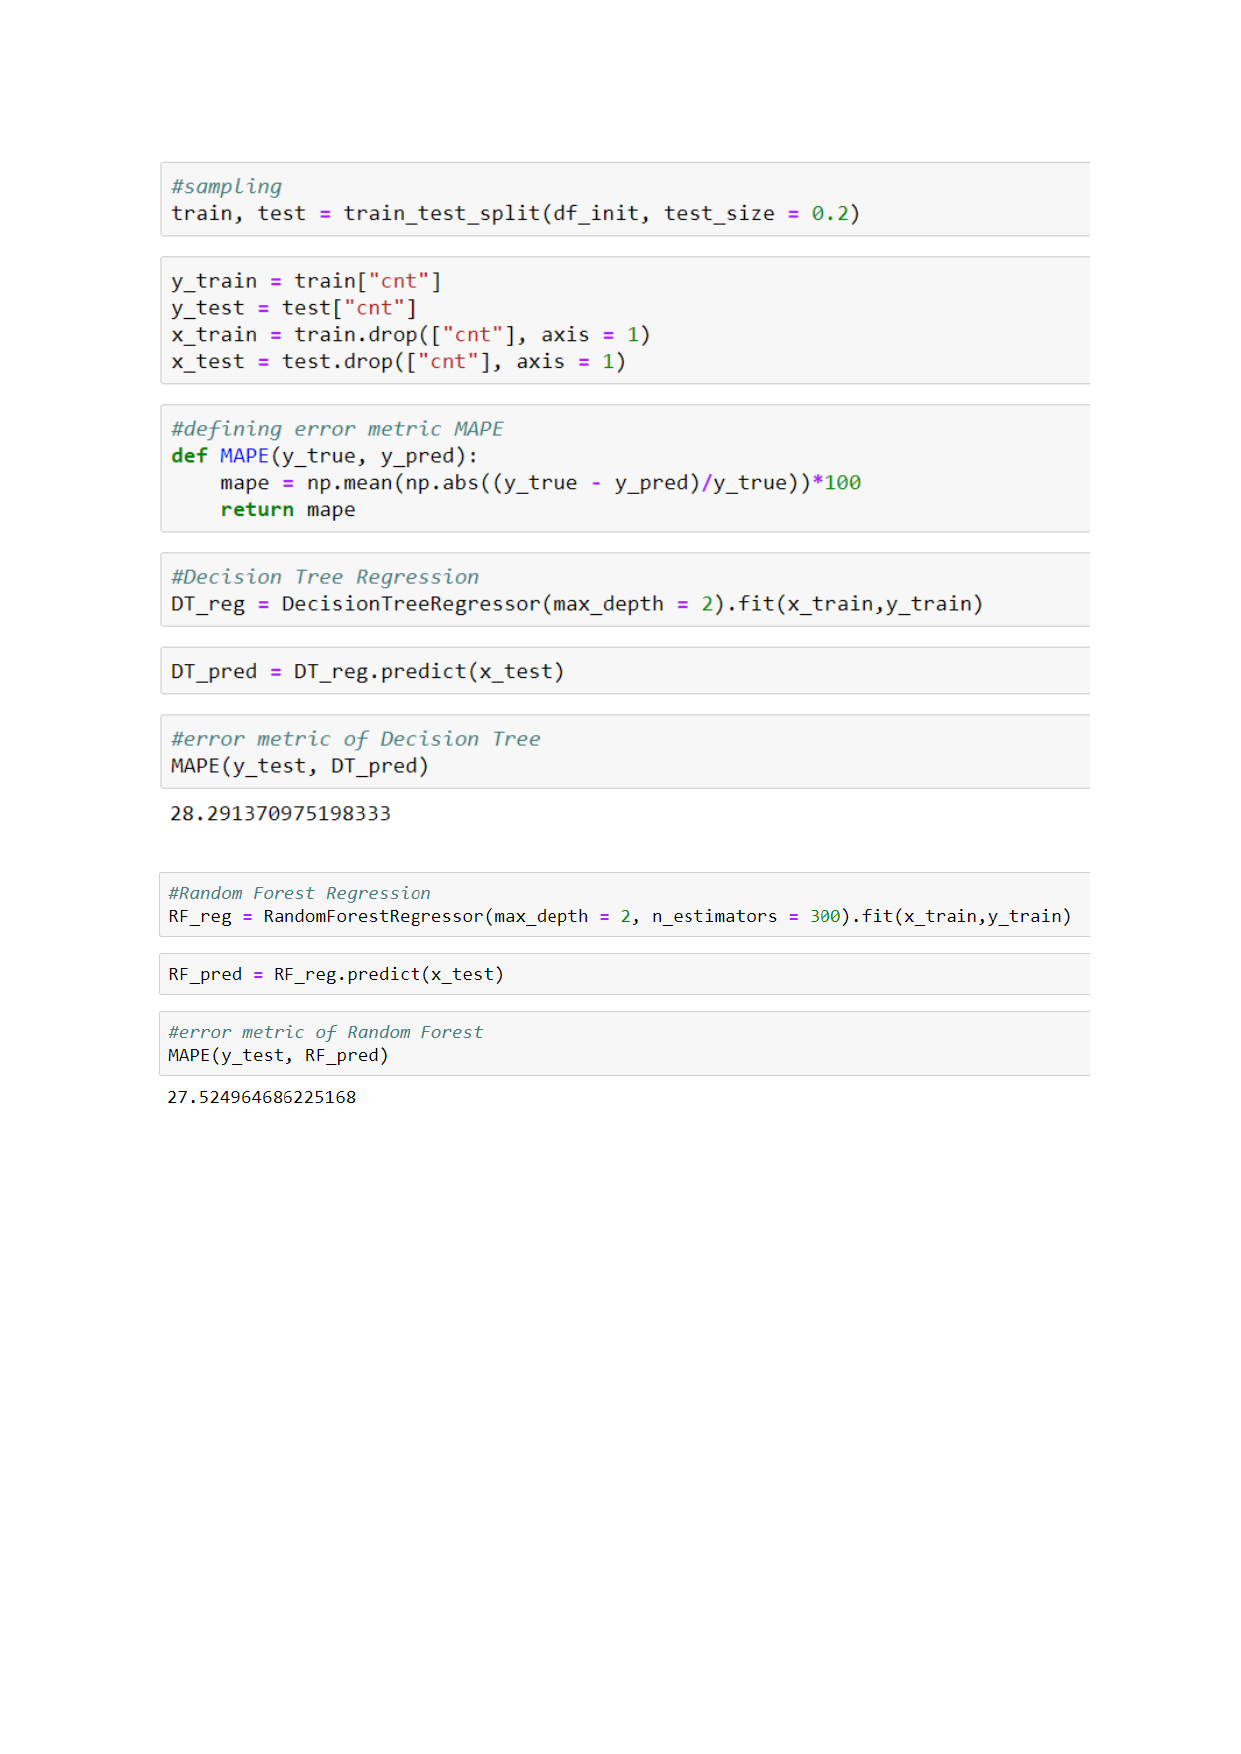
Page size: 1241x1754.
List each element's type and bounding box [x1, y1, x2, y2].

picture [150, 863, 1091, 1111]
picture [150, 150, 1091, 839]
